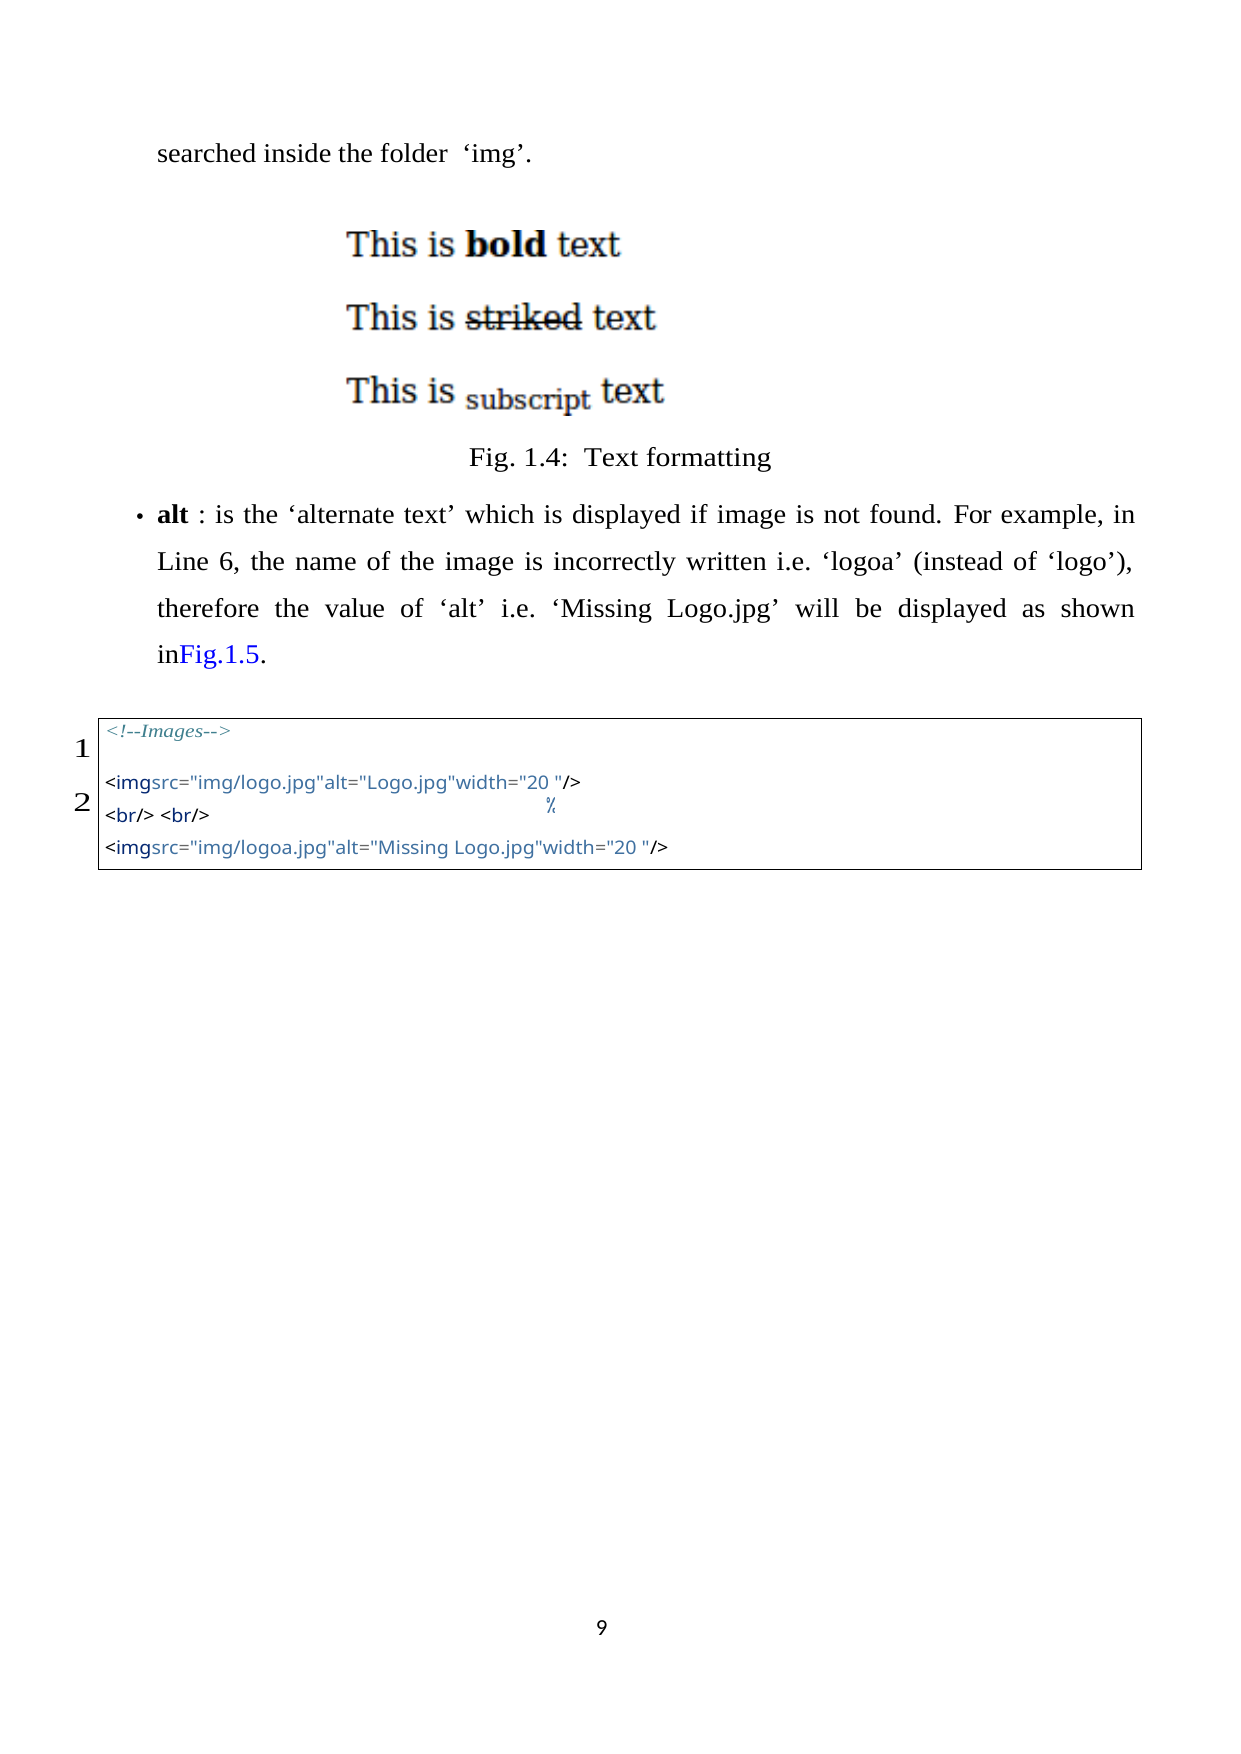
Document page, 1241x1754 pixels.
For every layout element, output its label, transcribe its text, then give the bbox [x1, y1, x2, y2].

picture [345, 230, 666, 416]
picture [546, 797, 555, 813]
text 1 [73, 732, 1153, 763]
text Fig. 1.4: Text formatting [87, 441, 1153, 472]
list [136, 137, 1135, 169]
text 2 [73, 786, 1153, 818]
list alt : is the ‘alternate text’ which is displayed if image is not found. For example, in Line 6, the name of the image is incorrectly written i.e. ‘logoa’ (instead of ‘logo’), therefore the value of ‘alt’ i.e. ‘Missing Logo.jpg’ will be displayed as shown inFig.1.5. [136, 498, 1135, 669]
